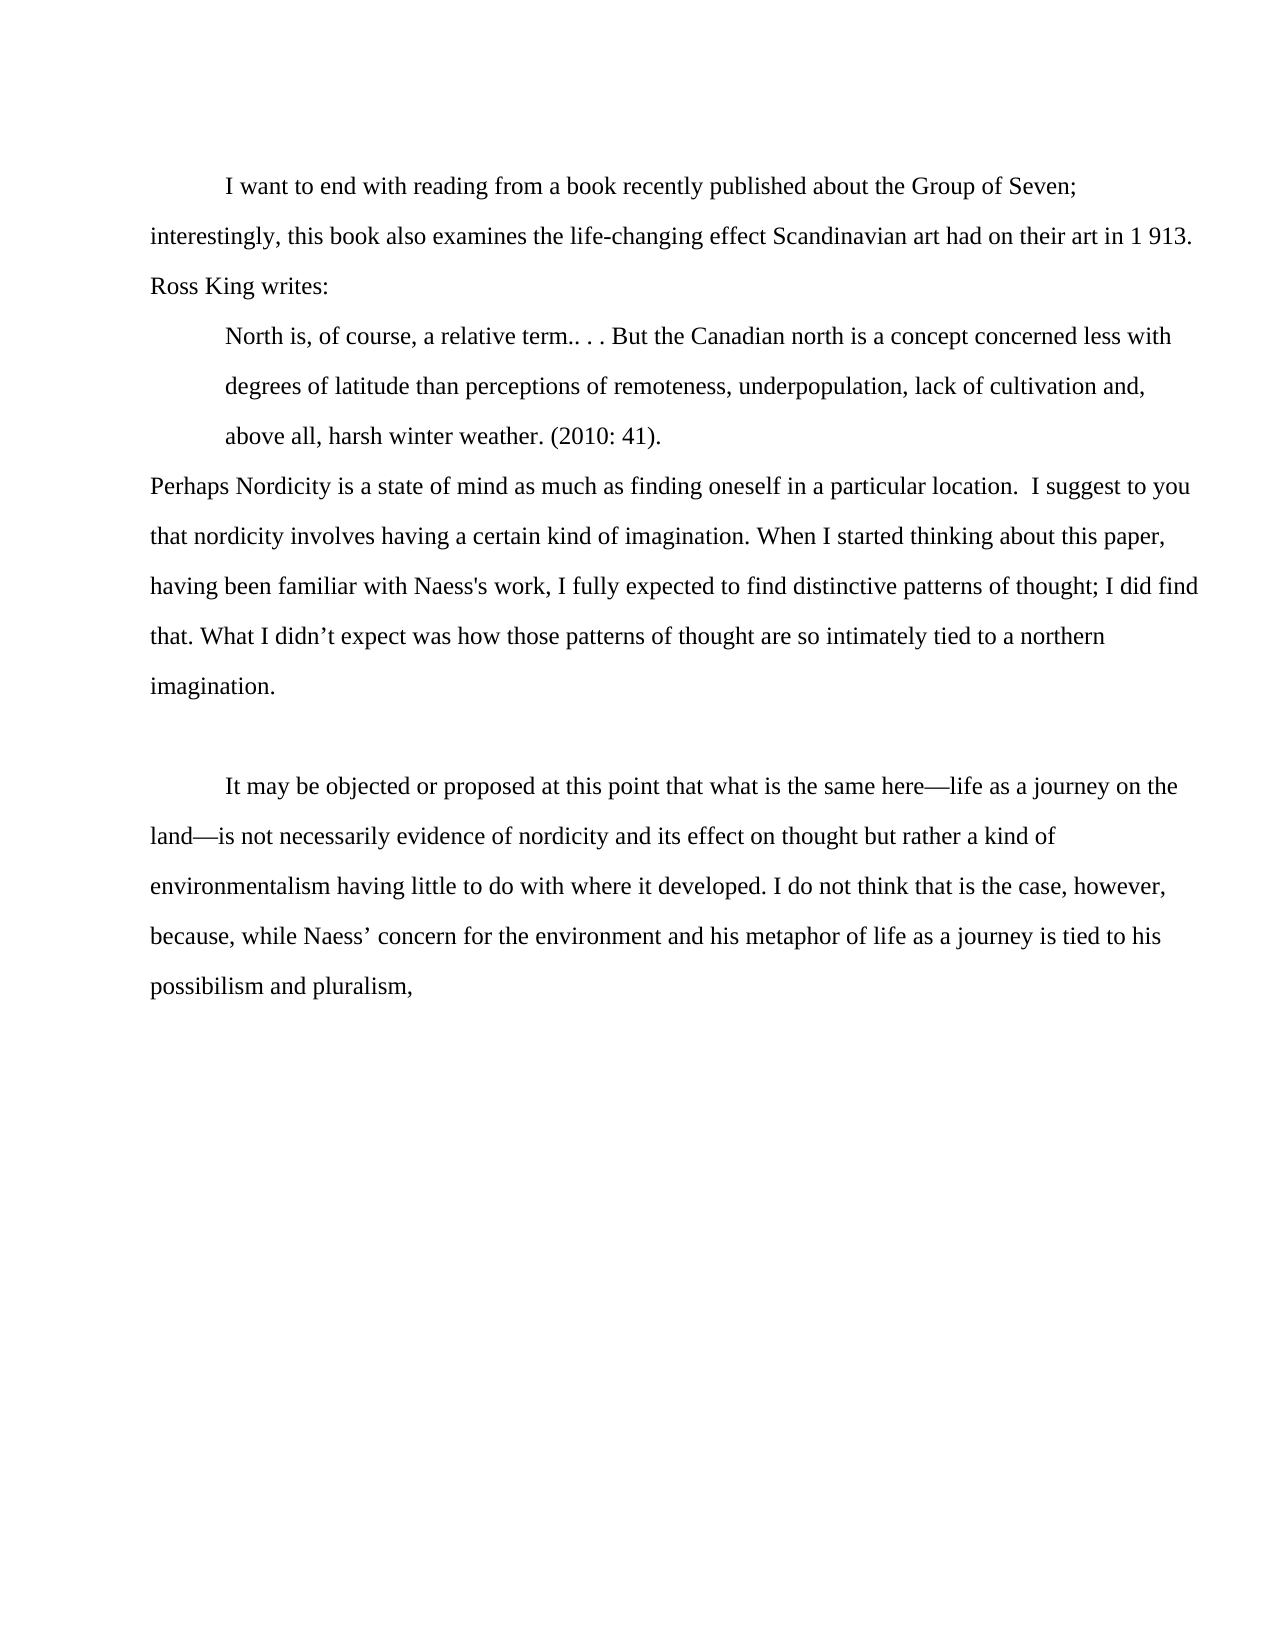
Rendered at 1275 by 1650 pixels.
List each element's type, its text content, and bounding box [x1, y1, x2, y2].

text North is, of course, a relative term.. . . But the Canadian north is a concept concerned less with degrees of latitude than perceptions of remoteness, underpopulation, lack of cultivation and, above all, harsh winter weather. (2010: 41). [150, 300, 1125, 450]
text I want to end with reading from a book recently published about the Group of Seven; interestingly, this book also examines the life-changing effect Scandinavian art had on their art in 1 913. Ross King writes: [150, 150, 1200, 300]
text It may be objected or proposed at this point that what is the same here—life as a journey on the land—is not necessarily evidence of nordicity and its effect on thought but rather a kind of environmentalism having little to do with where it developed. I do not think that is the case, however, because, while Naess’ concern for the environment and his metaphor of life as a journey is tied to his possibilism and pluralism, [150, 750, 1200, 1000]
text Perhaps Nordicity is a state of mind as much as finding oneself in a particular location. I suggest to you that nordicity involves having a certain kind of imagination. When I started thinking about this paper, having been familiar with Naess's work, I fully expected to find distinctive patterns of thought; I did find that. What I didn’t expect was how those patterns of thought are so intimately tied to a northern imagination. [150, 450, 1200, 700]
